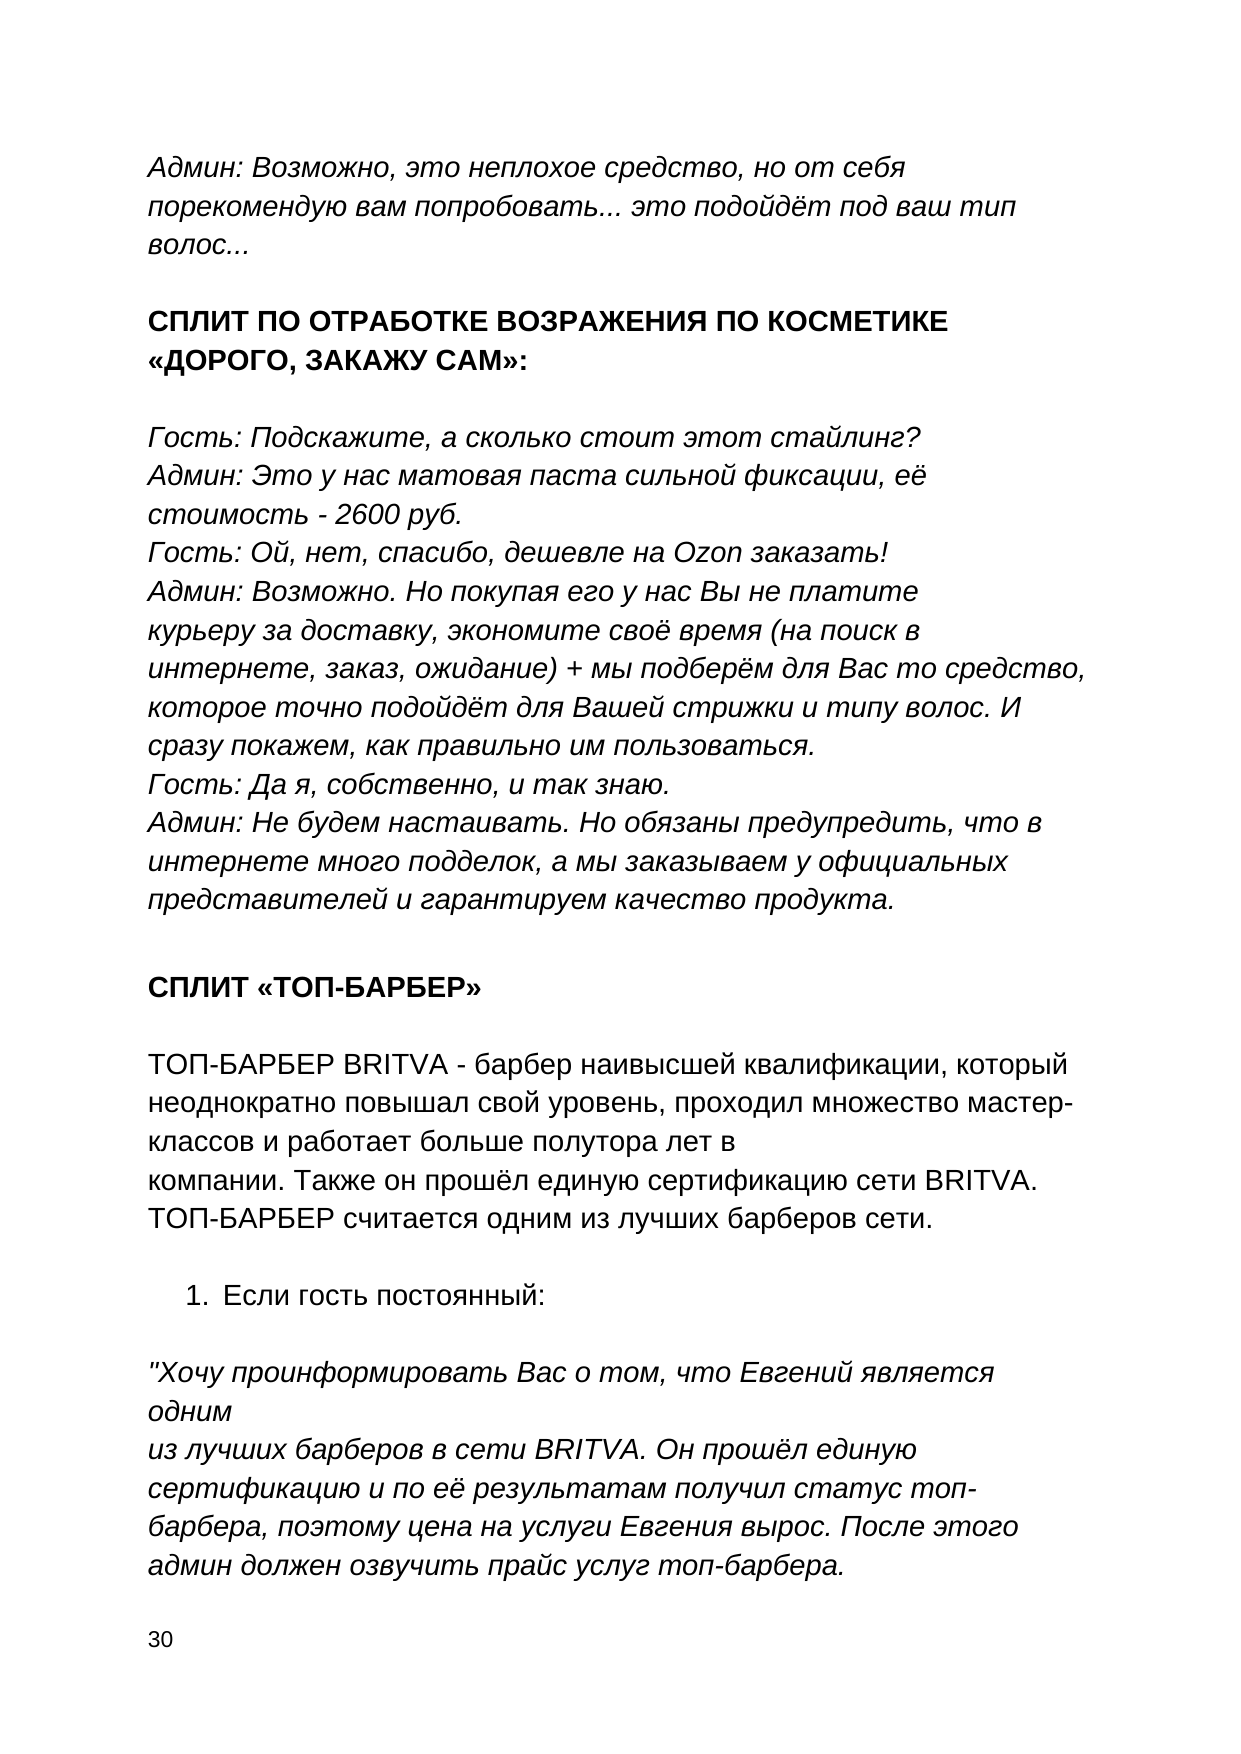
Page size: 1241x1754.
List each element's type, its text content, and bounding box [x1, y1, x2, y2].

text Админ: Это у нас матовая паста сильной фиксации, её стоимость - 2600 руб. [148, 458, 1090, 530]
text представителей и гарантируем качество продукта. [148, 882, 1090, 916]
text Админ: Не будем настаивать. Но обязаны предупредить, что в интернете много подделок, а мы заказываем у официальных [148, 805, 1090, 877]
text Админ: Возможно. Но покупая его у нас Вы не платите [148, 574, 1090, 607]
text из лучших барберов в сети BRITVA. Он прошёл единую сертификацию и по её результатам получил статус топ-барбера, поэтому цена на услуги Евгения вырос. После этого админ должен озвучить прайс услуг топ-барбера. [148, 1432, 1090, 1581]
text Админ: Возможно, это неплохое средство, но от себя порекомендую вам попробовать... это подойдёт под ваш тип волос... [148, 150, 1090, 261]
text ТОП-БАРБЕР BRITVA - барбер наивысшей квалификации, который неоднократно повышал свой уровень, проходил множество мастер-классов и работает больше полутора лет в [148, 1047, 1090, 1157]
text компании. Также он прошёл единую сертификацию сети BRITVA. ТОП-БАРБЕР считается одним из лучших барберов сети. [148, 1162, 1090, 1234]
list Если гость постоянный: [185, 1278, 1090, 1312]
text Гость: Подскажите, а сколько стоит этот стайлинг? [148, 420, 1090, 453]
text Гость: Да я, собственно, и так знаю. [148, 767, 1090, 800]
text курьеру за доставку, экономите своё время (на поиск в интернете, заказ, ожидание) + мы подберём для Вас то средство, которое точно подойдёт для Вашей стрижки и типу волос. И сразу покажем, как правильно им пользоваться. [148, 612, 1090, 762]
text СПЛИТ «ТОП-БАРБЕР» [148, 970, 1090, 1003]
text СПЛИТ ПО ОТРАБОТКЕ ВОЗРАЖЕНИЯ ПО КОСМЕТИКЕ «ДОРОГО, ЗАКАЖУ САМ»: [148, 304, 1090, 376]
text "Хочу проинформировать Вас о том, что Евгений является одним [148, 1355, 1090, 1427]
text Гость: Ой, нет, спасибо, дешевле на Ozon заказать! [148, 535, 1090, 569]
